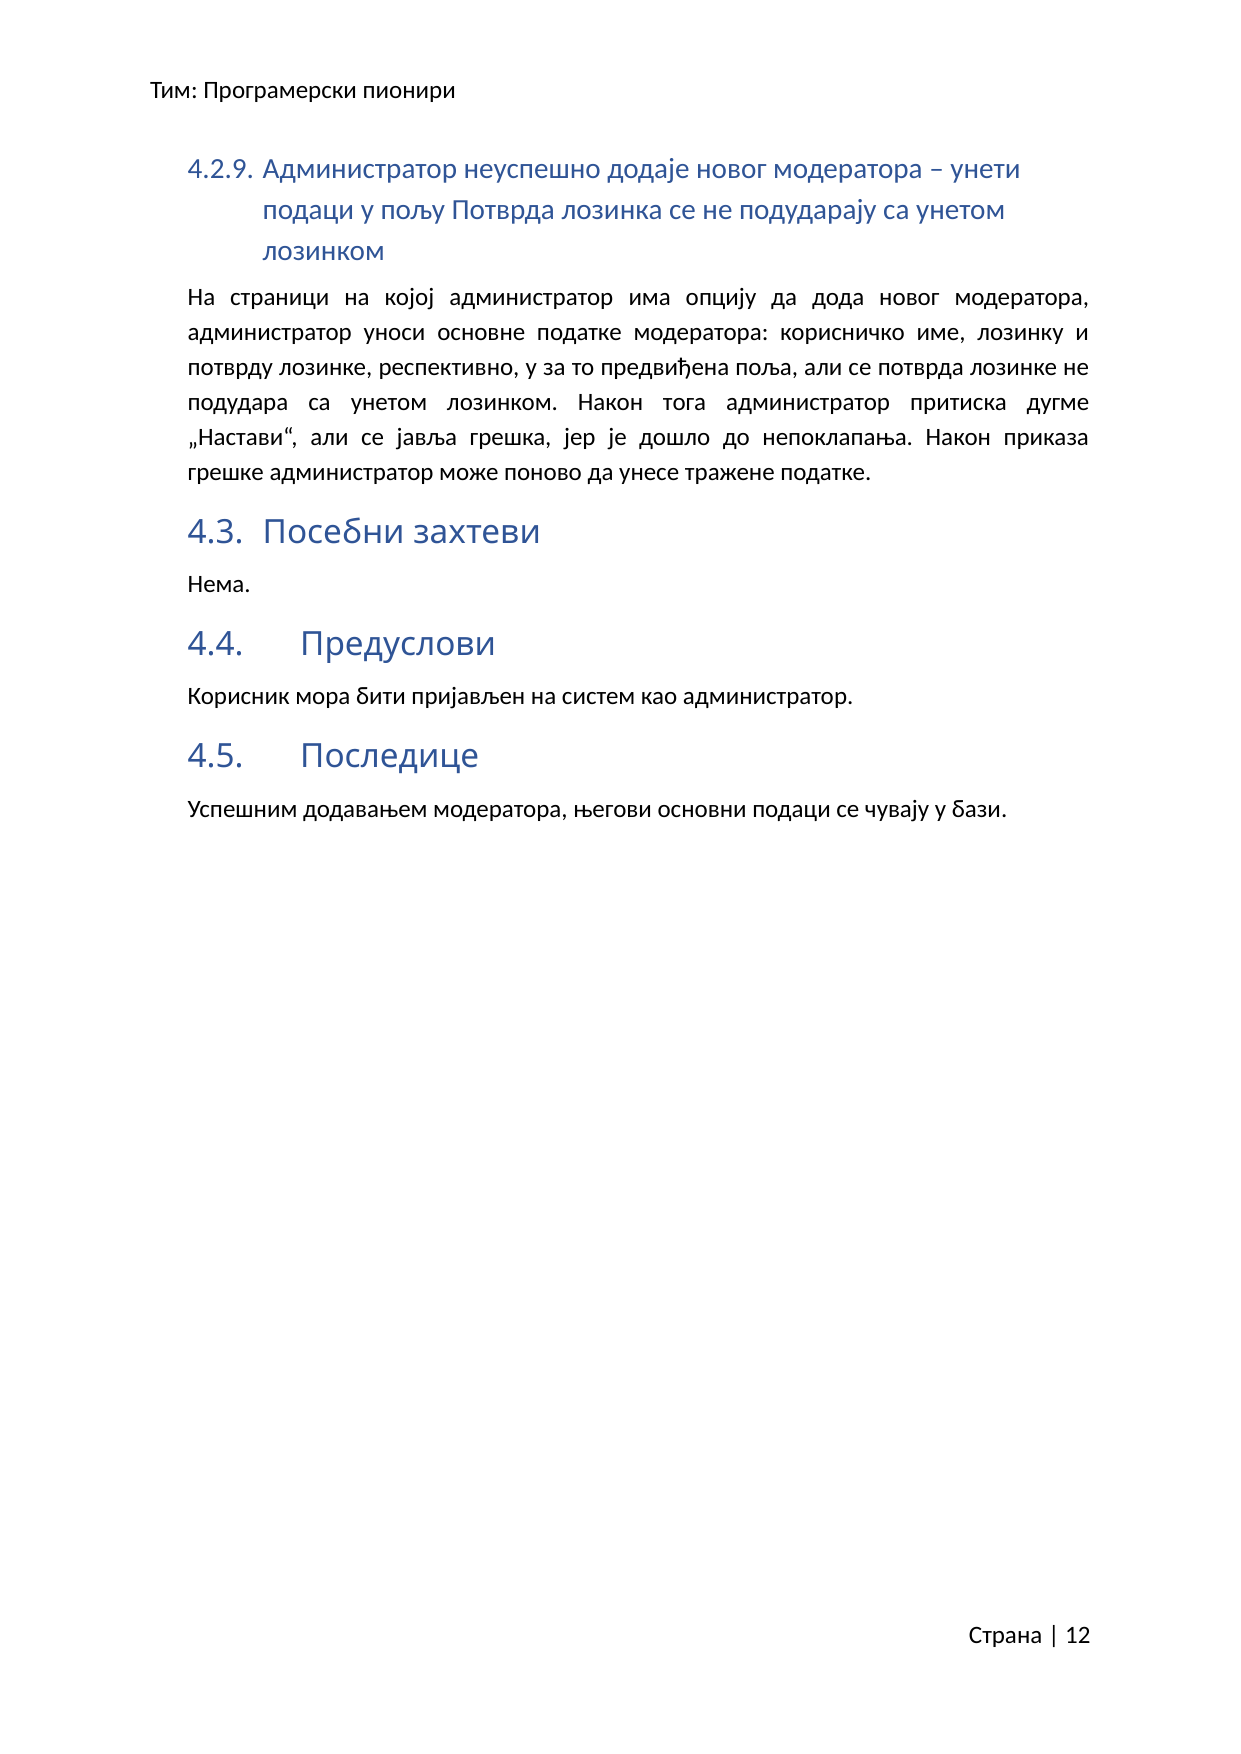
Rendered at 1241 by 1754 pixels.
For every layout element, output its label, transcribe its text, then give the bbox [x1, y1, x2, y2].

text Корисник мора бити пријављен на систем као администратор. [187, 681, 1090, 711]
text На страници на којој администратор има опцију да дода новог модератора, администратор уноси основне податке модератора: корисничко име, лозинку и потврду лозинке, респективно, у за то предвиђена поља, али се потврда лозинке не подудара са унетом лозинком. Након тога администратор притиска дугме „Настави“, али се јавља грешка, јер је дошло до непоклапања. Након приказа грешке администратор може поново да унесе тражене податке. [187, 281, 1090, 487]
subtitle Администратор неуспешно додаје новог модератора – унети подаци у пољу Потврда лозинка се не подударају са унетом лозинком [187, 150, 1090, 267]
text Нема. [150, 568, 1090, 599]
subtitle Предуслови [187, 620, 1090, 665]
subtitle Посебни захтеви [187, 508, 1090, 553]
text Успешним додавањем модератора, његови основни подаци се чувају у бази. [187, 793, 1090, 823]
subtitle Последице [187, 732, 1090, 778]
